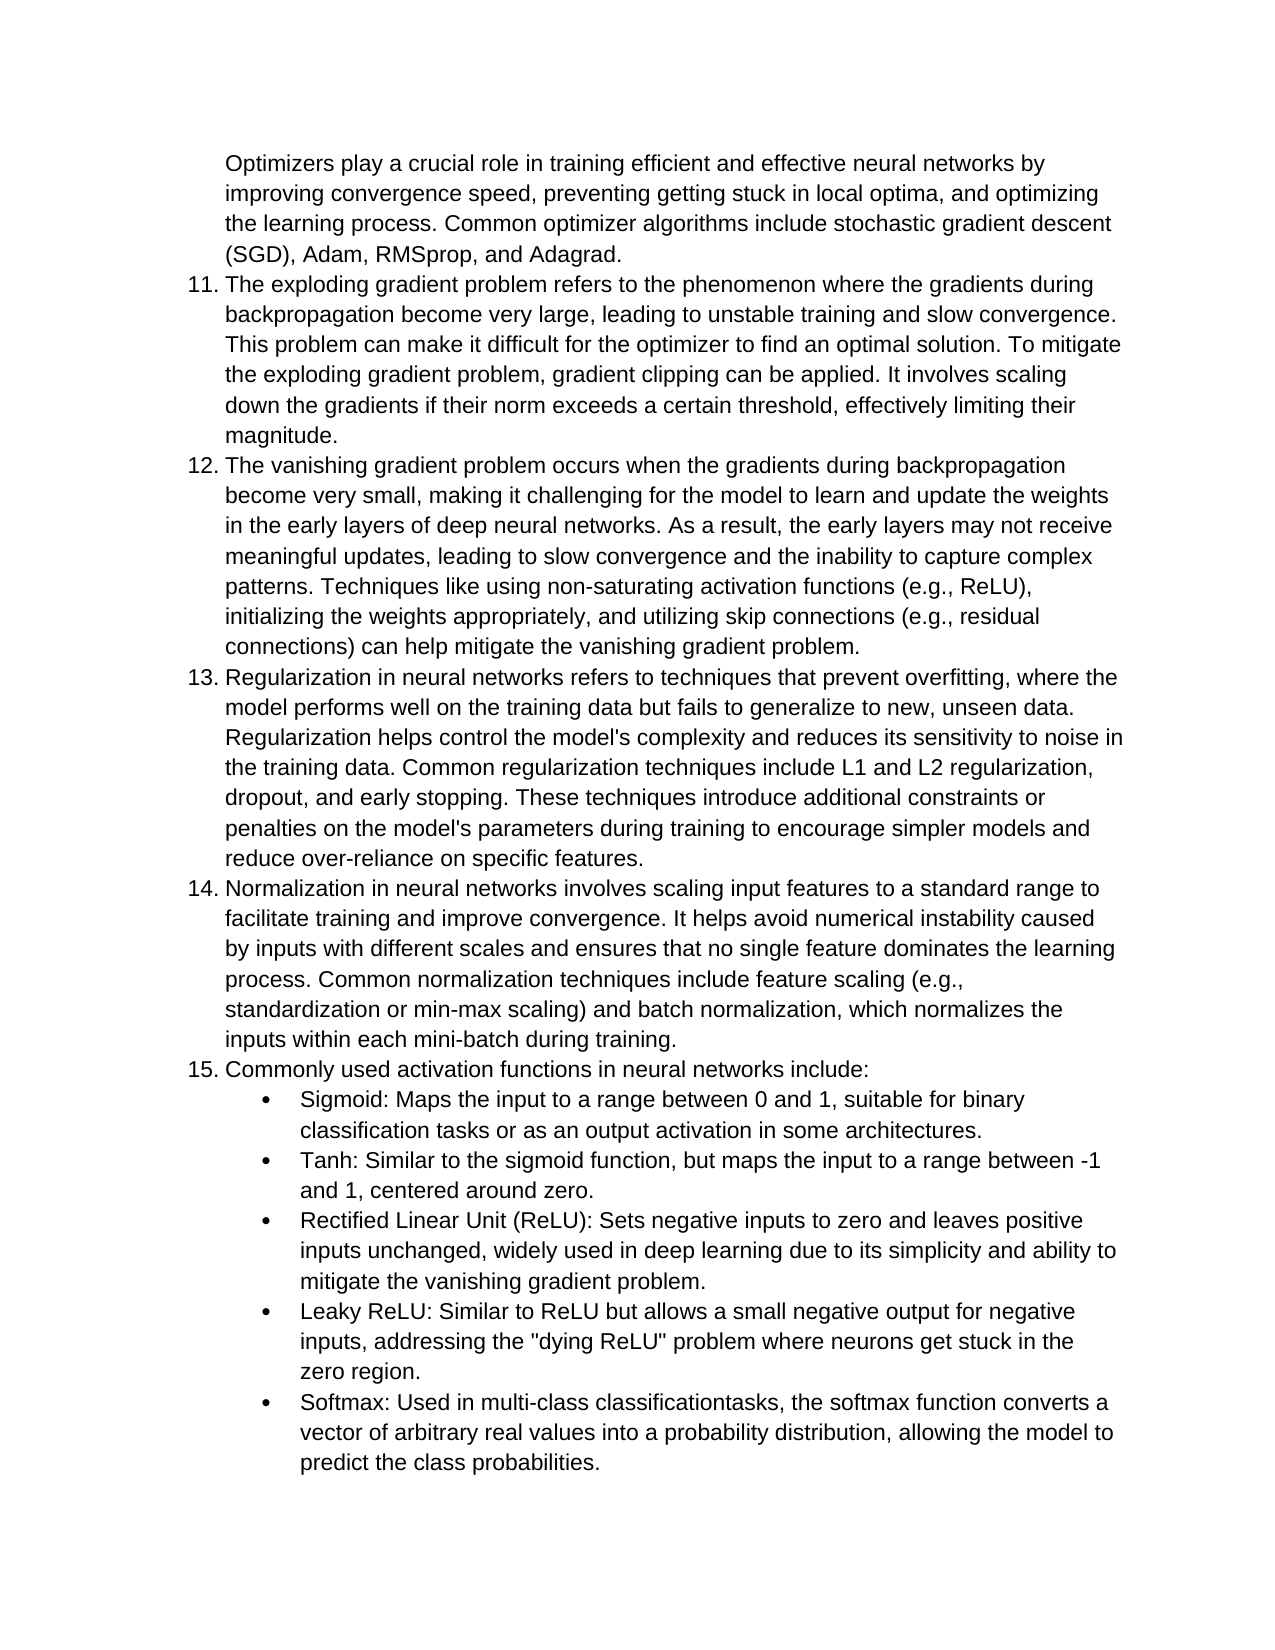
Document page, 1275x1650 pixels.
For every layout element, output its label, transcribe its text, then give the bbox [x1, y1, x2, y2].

list Sigmoid: Maps the input to a range between 0 and 1, suitable for binary classification tasks or as an output activation in some architectures. [262, 1086, 1125, 1143]
list The vanishing gradient problem occurs when the gradients during backpropagation become very small, making it challenging for the model to learn and update the weights in the early layers of deep neural networks. As a result, the early layers may not receive meaningful updates, leading to slow convergence and the inability to capture complex patterns. Techniques like using non-saturating activation functions (e.g., ReLU), initializing the weights appropriately, and utilizing skip connections (e.g., residual connections) can help mitigate the vanishing gradient problem. [187, 452, 1125, 660]
list Normalization in neural networks involves scaling input features to a standard range to facilitate training and improve convergence. It helps avoid numerical instability caused by inputs with different scales and ensures that no single feature dominates the learning process. Common normalization techniques include feature scaling (e.g., standardization or min-max scaling) and batch normalization, which normalizes the inputs within each mini-batch during training. [187, 875, 1125, 1052]
list Softmax: Used in multi-class classificationtasks, the softmax function converts a vector of arbitrary real values into a probability distribution, allowing the model to predict the class probabilities. [262, 1388, 1125, 1475]
list Tanh: Similar to the sigmoid function, but maps the input to a range between -1 and 1, centered around zero. [262, 1147, 1125, 1203]
list Rectified Linear Unit (ReLU): Sets negative inputs to zero and leaves positive inputs unchanged, widely used in deep learning due to its simplicity and ability to mitigate the vanishing gradient problem. [262, 1207, 1125, 1294]
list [187, 150, 1125, 267]
list Regularization in neural networks refers to techniques that prevent overfitting, where the model performs well on the training data but fails to generalize to new, unseen data. Regularization helps control the model's complexity and reduces its sensitivity to noise in the training data. Common regularization techniques include L1 and L2 regularization, dropout, and early stopping. These techniques introduce additional constraints or penalties on the model's parameters during training to encourage simpler models and reduce over-reliance on specific features. [187, 663, 1125, 871]
list Commonly used activation functions in neural networks include: [187, 1056, 1125, 1083]
list Leaky ReLU: Similar to ReLU but allows a small negative output for negative inputs, addressing the "dying ReLU" problem where neurons get stuck in the zero region. [262, 1298, 1125, 1385]
list The exploding gradient problem refers to the phenomenon where the gradients during backpropagation become very large, leading to unstable training and slow convergence. This problem can make it difficult for the optimizer to find an optimal solution. To mitigate the exploding gradient problem, gradient clipping can be applied. It involves scaling down the gradients if their norm exceeds a certain threshold, effectively limiting their magnitude. [187, 271, 1125, 448]
